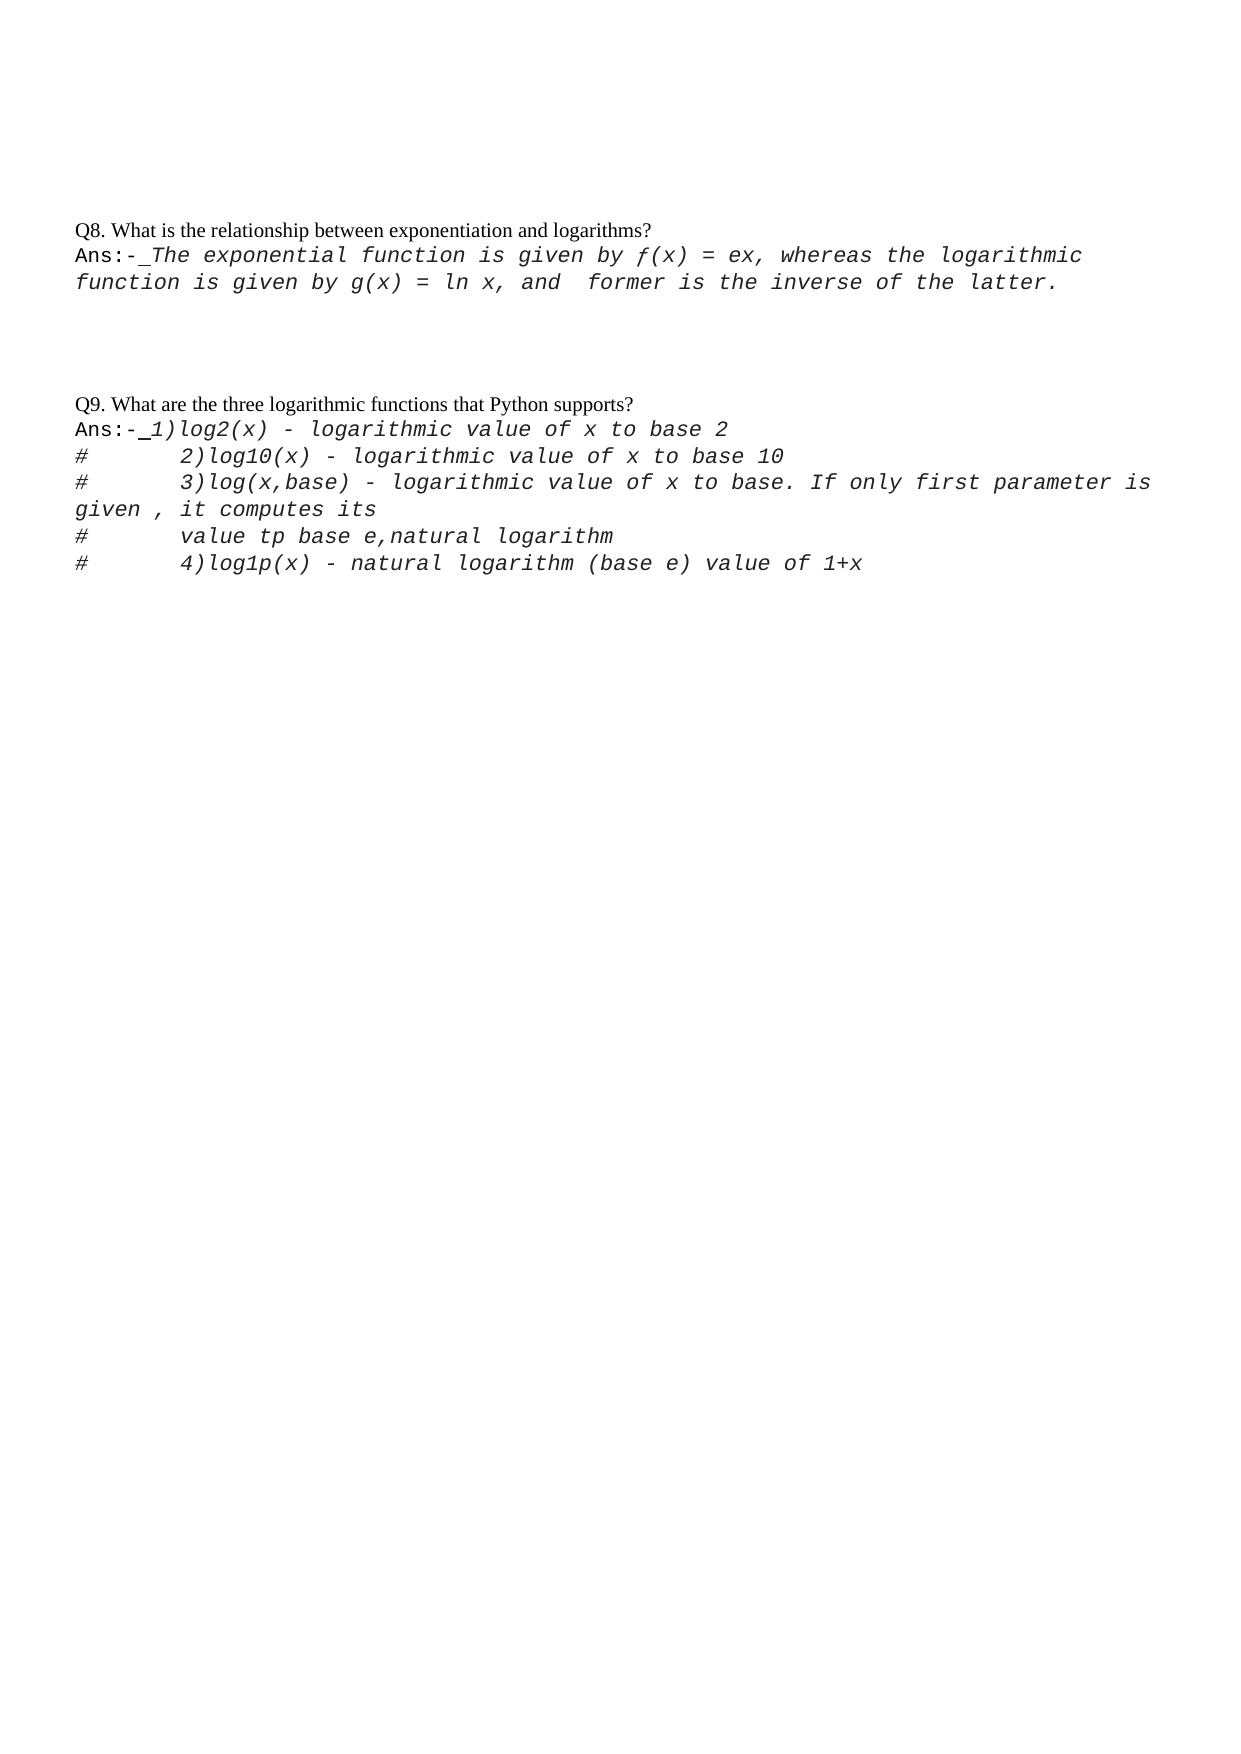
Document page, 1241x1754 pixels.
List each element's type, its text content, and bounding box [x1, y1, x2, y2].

text # 2)log10(x) - logarithmic value of x to base 10 [75, 443, 1165, 469]
text # value tp base e,natural logarithm [75, 523, 1165, 550]
text Q8. What is the relationship between exponentiation and logarithms? [75, 218, 1165, 242]
text # 3)log(x,base) - logarithmic value of x to base. If only first parameter is given , it computes its [75, 469, 1165, 523]
text # 4)log1p(x) - natural logarithm (base e) value of 1+x [75, 550, 1165, 577]
text Ans:- The exponential function is given by ƒ(x) = ex, whereas the logarithmic function is given by g(x) = ln x, and former is the inverse of the latter. [75, 242, 1165, 296]
text Q9. What are the three logarithmic functions that Python supports? [75, 392, 1165, 416]
text Ans:- 1)log2(x) - logarithmic value of x to base 2 [75, 416, 1165, 443]
